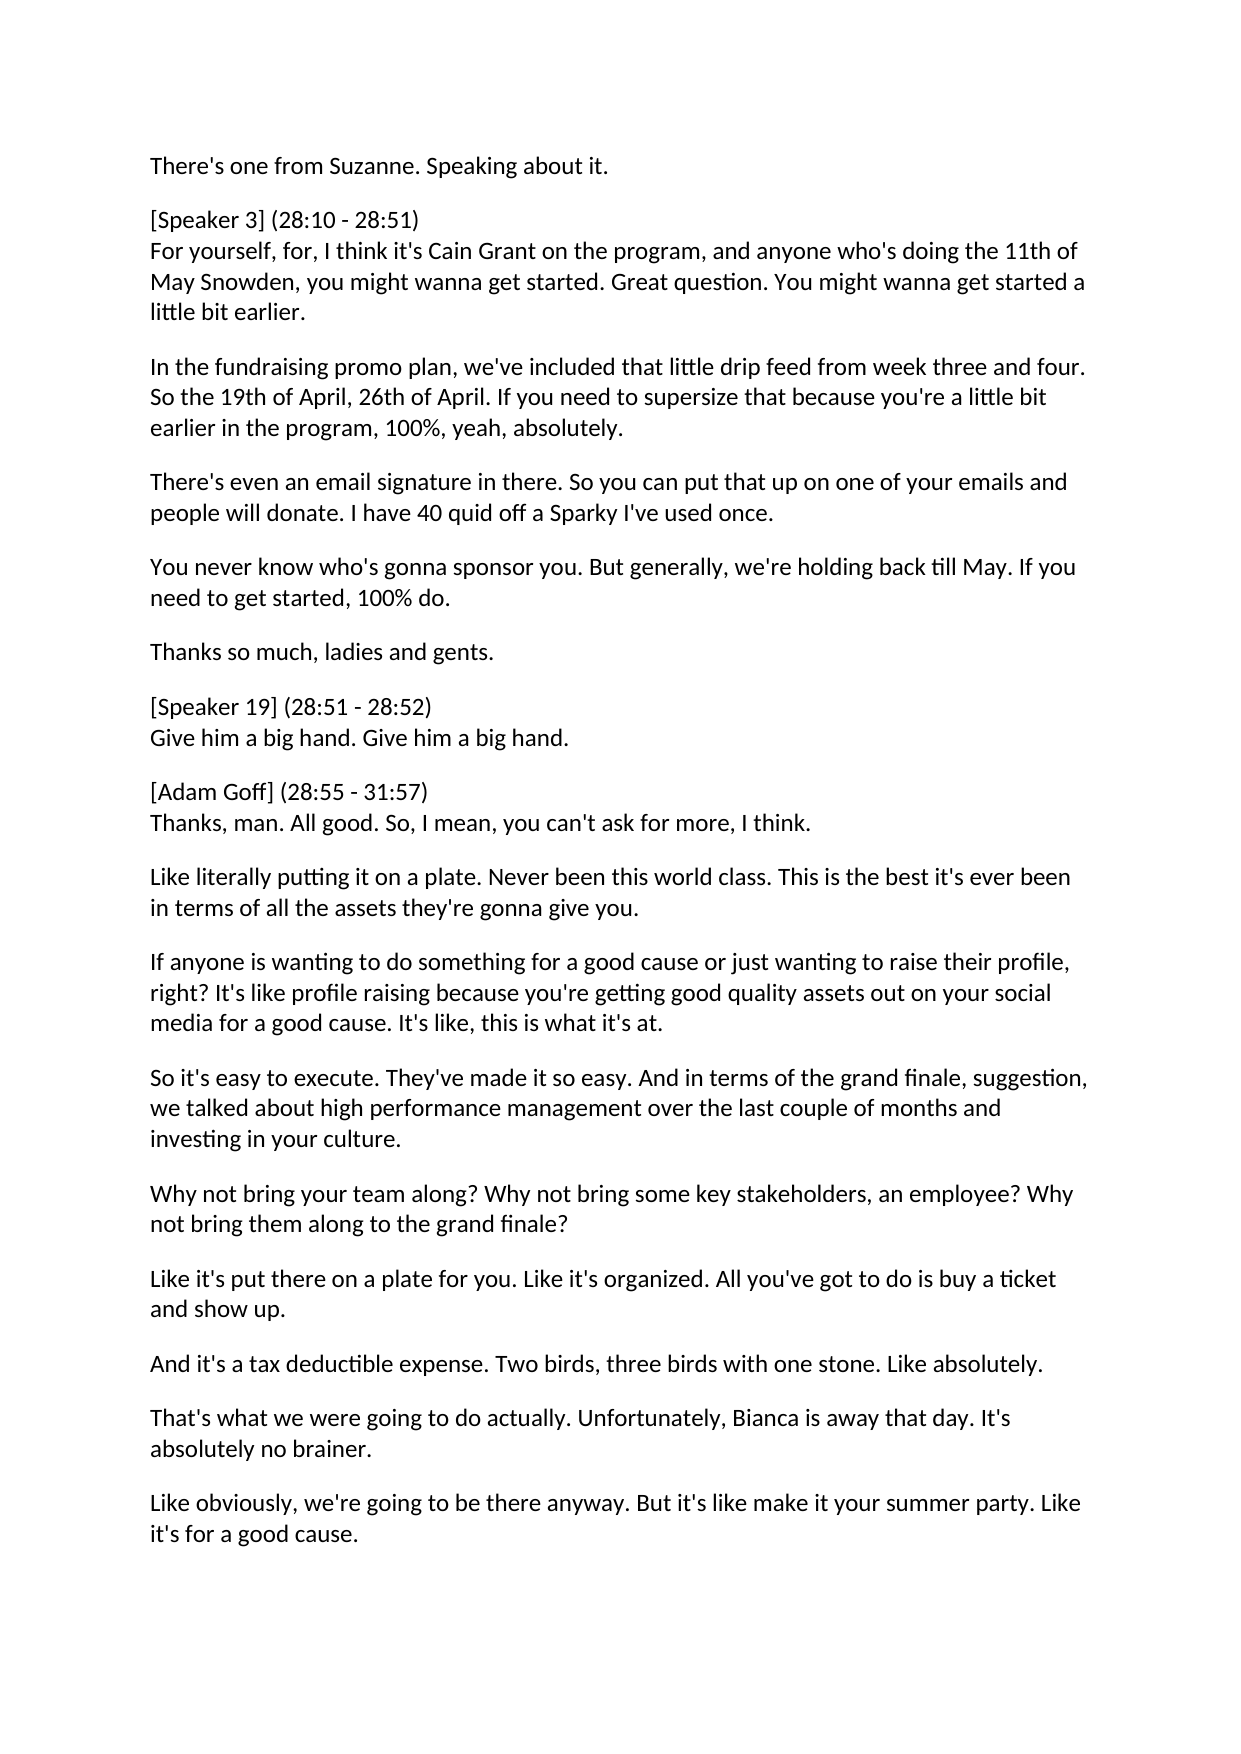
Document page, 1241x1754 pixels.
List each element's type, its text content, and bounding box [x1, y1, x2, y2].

text Like it's put there on a plate for you. Like it's organized. All you've got to do is buy a ticket and show up. [150, 1263, 1090, 1324]
text That's what we were going to do actually. Unfortunately, Bianca is away that day. It's absolutely no brainer. [150, 1402, 1090, 1463]
text Why not bring your team along? Why not bring some key stakeholders, an employee? Why not bring them along to the grand finale? [150, 1178, 1090, 1239]
text There's even an email signature in there. So you can put that up on one of your emails and people will donate. I have 40 quid off a Sparky I've used once. [150, 466, 1090, 527]
text [Speaker 3] (28:10 - 28:51) [150, 204, 1090, 235]
text Thanks so much, ladies and gents. [150, 637, 1090, 667]
text Give him a big hand. Give him a big hand. [150, 722, 1090, 752]
text Like literally putting it on a plate. Never been this world class. This is the best it's ever been in terms of all the assets they're gonna give you. [150, 861, 1090, 922]
text Like obviously, we're going to be there anyway. But it's like make it your summer party. Like it's for a good cause. [150, 1488, 1090, 1549]
text You never know who's gonna sponsor you. But generally, we're holding back till May. If you need to get started, 100% do. [150, 551, 1090, 612]
text So it's easy to execute. They've made it so easy. And in terms of the grand finale, suggestion, we talked about high performance management over the last couple of months and investing in your culture. [150, 1062, 1090, 1154]
text For yourself, for, I think it's Cain Grant on the program, and anyone who's doing the 11th of May Snowden, you might wanna get started. Great question. You might wanna get started a little bit earlier. [150, 235, 1090, 327]
text [Speaker 19] (28:51 - 28:52) [150, 691, 1090, 722]
text In the fundraising promo plan, we've included that little drip feed from week three and four. So the 19th of April, 26th of April. If you need to supersize that because you're a little bit earlier in the program, 100%, yeah, absolutely. [150, 351, 1090, 442]
text Thanks, man. All good. So, I mean, you can't ask for more, I think. [150, 807, 1090, 837]
text If anyone is wanting to do something for a good cause or just wanting to raise their profile, right? It's like profile raising because you're getting good quality assets out on your social media for a good cause. It's like, this is what it's at. [150, 946, 1090, 1038]
text [Adam Goff] (28:55 - 31:57) [150, 776, 1090, 807]
text There's one from Suzanne. Speaking about it. [150, 150, 1090, 181]
text And it's a tax deductible expense. Two birds, three birds with one stone. Like absolutely. [150, 1348, 1090, 1378]
